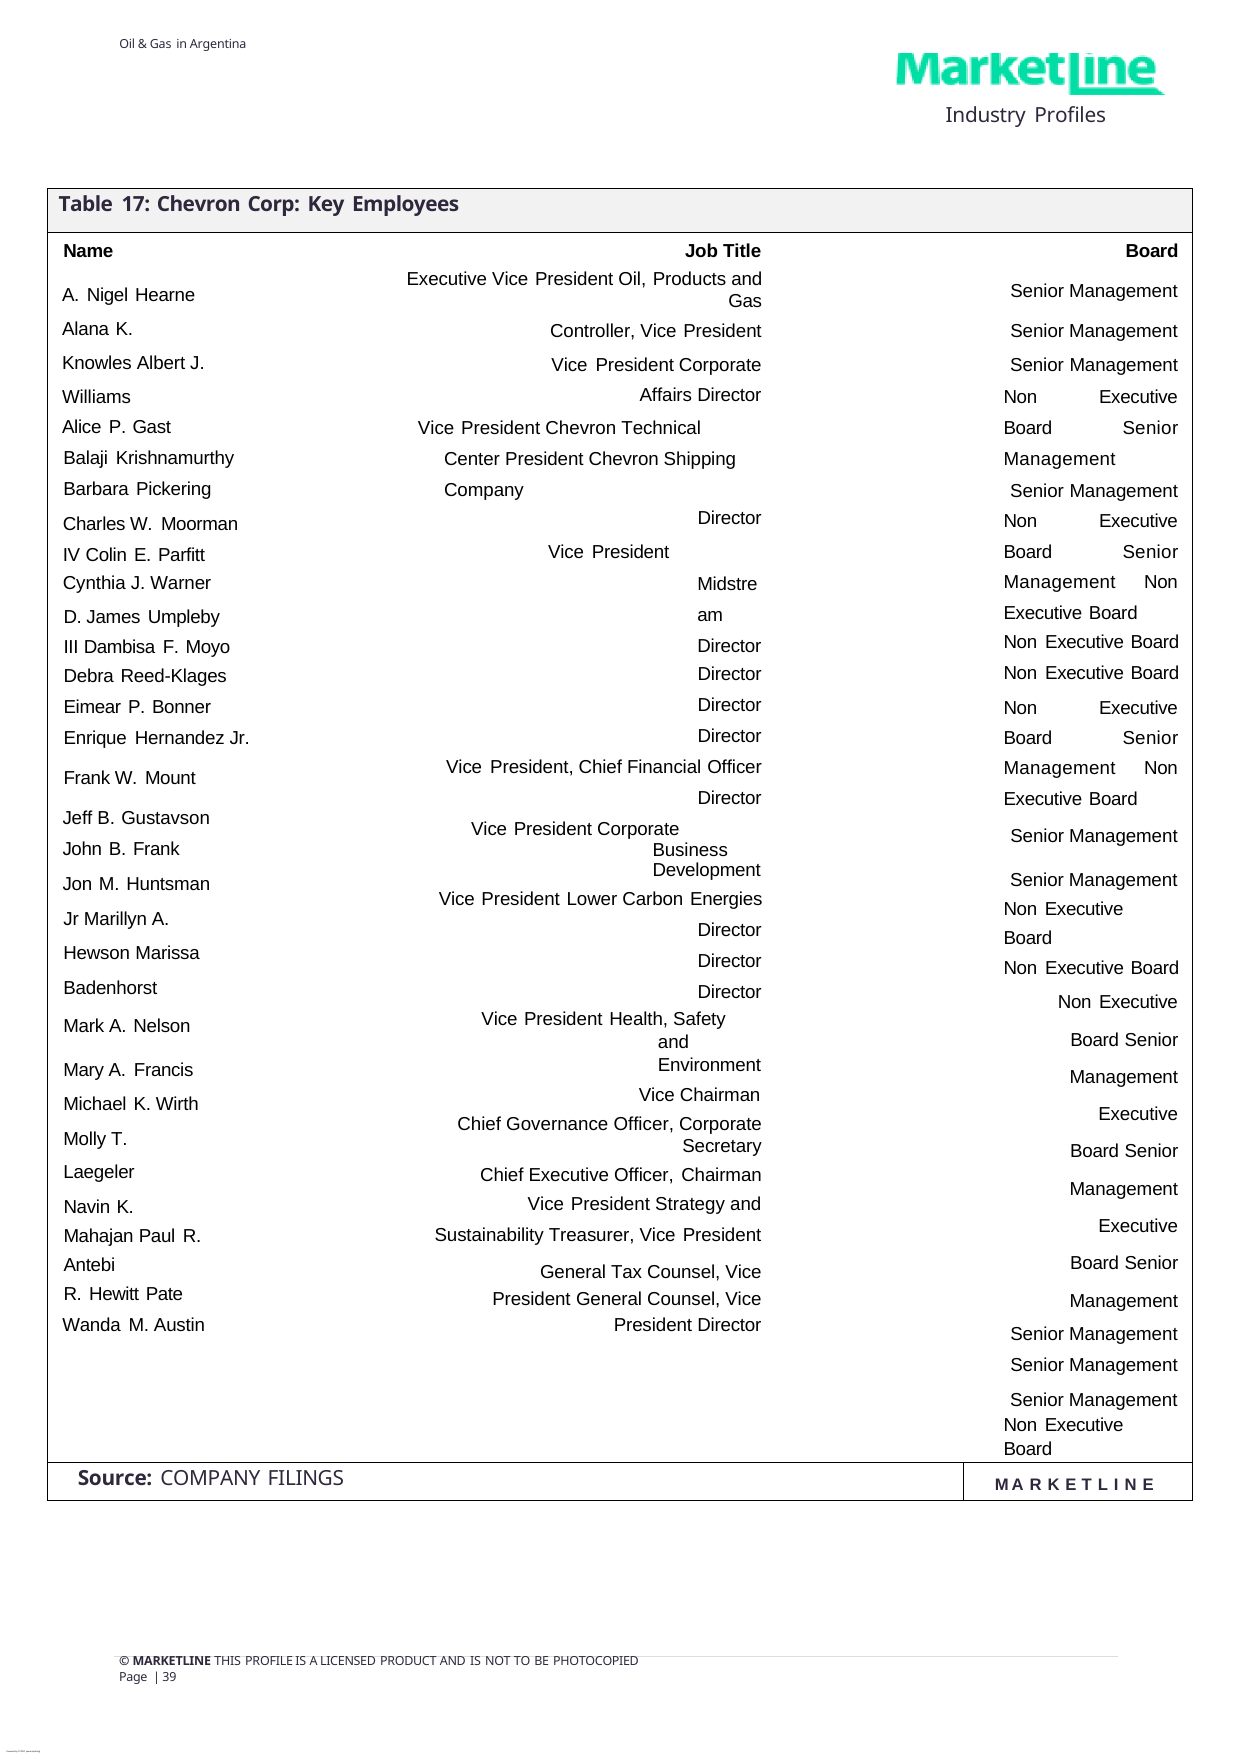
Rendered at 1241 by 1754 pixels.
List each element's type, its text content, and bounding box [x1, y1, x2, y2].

table_cell Name A. Nigel Hearne Alana K. Knowles Albert J. Williams Alice P. Gast Balaji Krishnamurthy Barbara Pickering Charles W. Moorman IV Colin E. Parfitt Cynthia J. Warner D. James Umpleby III Dambisa F. Moyo Debra Reed-Klages Eimear P. Bonner Enrique Hernandez Jr. Frank W. Mount Jeff B. Gustavson John B. Frank Jon M. Huntsman Jr Marillyn A. Hewson Marissa Badenhorst Mark A. Nelson Mary A. Francis Michael K. Wirth Molly T. Laegeler Navin K. Mahajan Paul R. Antebi R. Hewitt Pate Wanda M. Austin [48, 233, 334, 1462]
table_cell Job Title Executive Vice President Oil, Products and Gas Controller, Vice President Vice President Corporate Affairs Director Vice President Chevron Technical Center President Chevron Shipping Company Director Vice President Midstream Director Director Director Director Vice President, Chief Financial Officer Director Vice President Corporate Business Development Vice President Lower Carbon Energies Director Director Director Vice President Health, Safety and Environment Vice Chairman Chief Governance Officer, Corporate Secretary Chief Executive Officer, Chairman Vice President Strategy and Sustainability Treasurer, Vice President General Tax Counsel, Vice President General Counsel, Vice President Director [334, 233, 963, 1462]
table_cell Board Senior Management Senior Management Senior Management Non Executive Board Senior Management Senior Management Non Executive Board Senior Management Non Executive Board Non Executive Board Non Executive Board Non Executive Board Senior Management Non Executive Board Senior Management Senior Management Non Executive Board Non Executive Board Non Executive Board Senior Management Executive Board Senior Management Executive Board Senior Management Senior Management Senior Management Senior Management Non Executive Board [964, 233, 1192, 1462]
text Industry Profiles [945, 105, 1193, 131]
picture [896, 53, 1166, 95]
table_cell Source: COMPANY FILINGS [48, 1463, 963, 1500]
table_cell M A R K E T L I N E [964, 1463, 1192, 1500]
table_header Table 17: Chevron Corp: Key Employees [48, 189, 1192, 232]
text Oil & Gas in Argentina [119, 38, 1193, 53]
